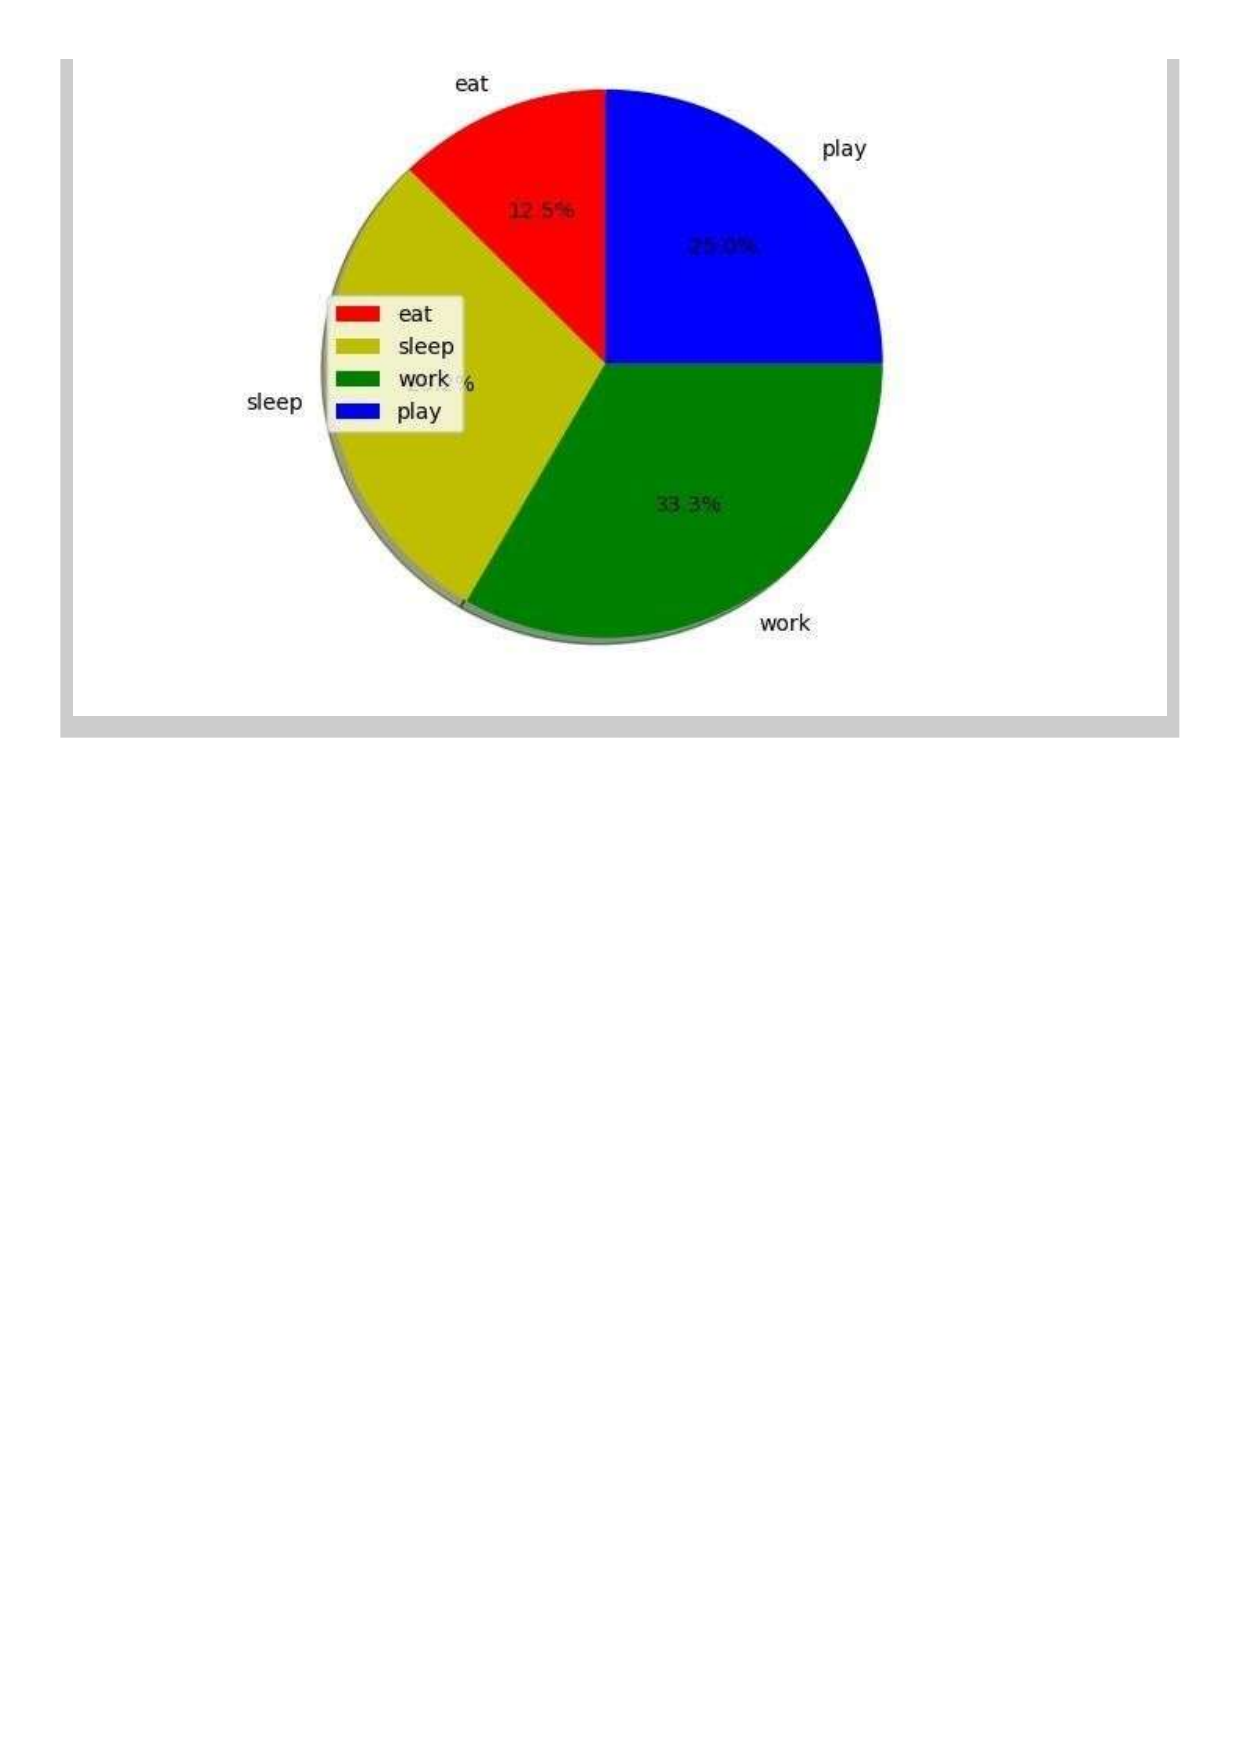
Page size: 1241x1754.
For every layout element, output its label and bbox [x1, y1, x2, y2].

picture [230, 59, 910, 665]
